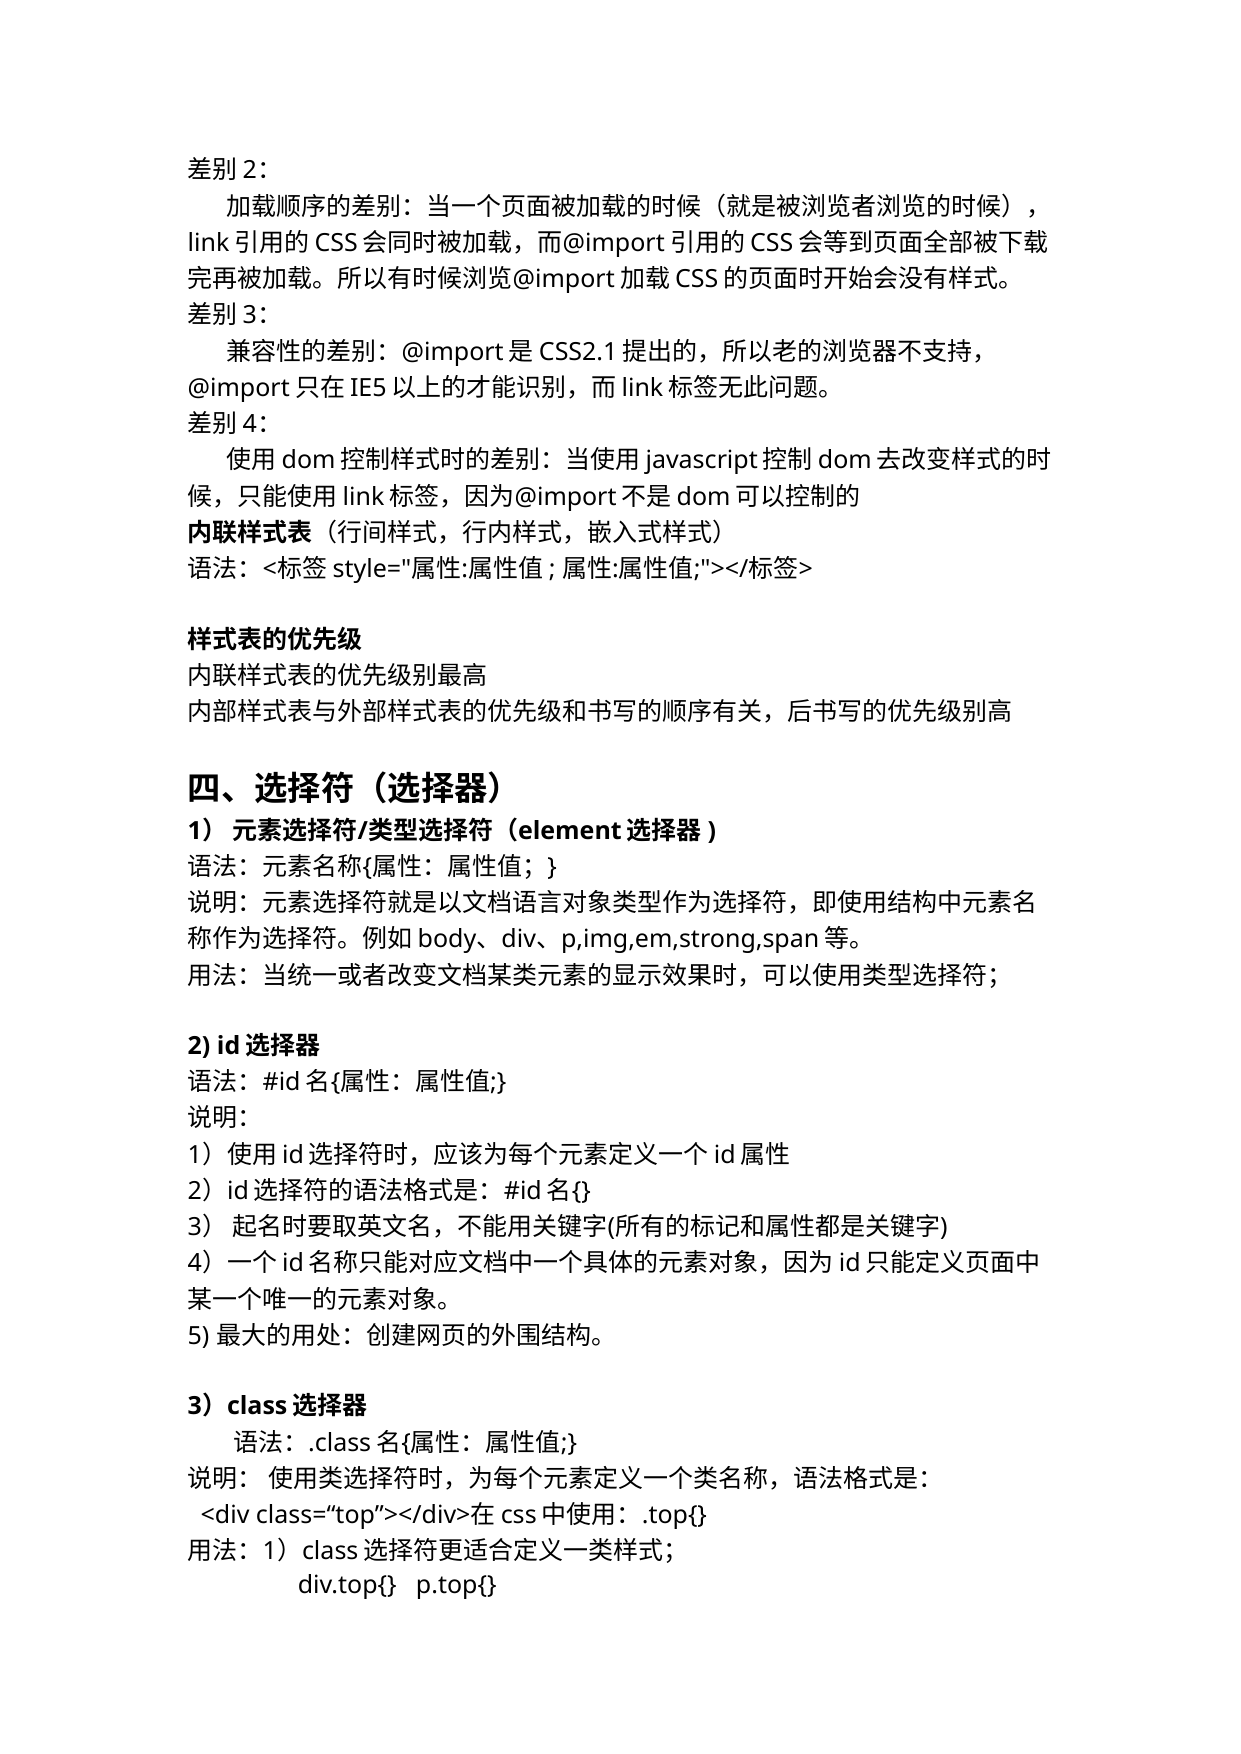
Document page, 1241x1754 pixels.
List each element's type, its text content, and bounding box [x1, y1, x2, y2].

text 内联样式表（行间样式，行内样式，嵌入式样式） [187, 512, 1053, 549]
text <div class=“top”></div>在css中使用：.top{} [187, 1494, 1053, 1531]
text 语法：#id名{属性：属性值;} [187, 1062, 1053, 1098]
text 差别4： [187, 404, 1053, 440]
text 兼容性的差别：@import是CSS2.1提出的，所以老的浏览器不支持，@import只在IE5以上的才能识别，而link标签无此问题。 [187, 331, 1053, 404]
text 说明： 使用类选择符时，为每个元素定义一个类名称，语法格式是： [187, 1458, 1053, 1494]
text 1）使用id选择符时，应该为每个元素定义一个id属性 [187, 1134, 1053, 1170]
text 差别3： [187, 295, 1053, 331]
text div.top{} p.top{} [187, 1567, 1053, 1601]
text 内联样式表的优先级别最高 [187, 655, 1053, 692]
text 使用dom控制样式时的差别：当使用javascript控制dom去改变样式的时候，只能使用link标签，因为@import不是dom可以控制的 [187, 440, 1053, 512]
text 内部样式表与外部样式表的优先级和书写的顺序有关，后书写的优先级别高 [187, 692, 1053, 728]
text 说明： [187, 1098, 1053, 1134]
text 差别2： [187, 150, 1053, 186]
text 用法：当统一或者改变文档某类元素的显示效果时，可以使用类型选择符； [187, 955, 1053, 991]
text 加载顺序的差别：当一个页面被加载的时候（就是被浏览者浏览的时候），link引用的CSS会同时被加载，而@import引用的CSS会等到页面全部被下载完再被加载。所以有时候浏览@import加载CSS的页面时开始会没有样式。 [187, 186, 1053, 295]
text 语法：.class名{属性：属性值;} [187, 1422, 1053, 1458]
text 语法：元素名称{属性：属性值；} [187, 846, 1053, 883]
text 语法：<标签 style="属性:属性值 ; 属性:属性值;"></标签> [187, 549, 1053, 585]
text 2）id选择符的语法格式是：#id名{} [187, 1170, 1053, 1207]
text 4）一个id名称只能对应文档中一个具体的元素对象，因为id只能定义页面中某一个唯一的元素对象。 [187, 1243, 1053, 1315]
text 2) id选择器 [187, 1025, 1053, 1062]
text 样式表的优先级 [187, 619, 1053, 655]
text 3） 起名时要取英文名，不能用关键字(所有的标记和属性都是关键字) [187, 1207, 1053, 1243]
text 1） 元素选择符/类型选择符（element选择器 ) [187, 810, 1053, 846]
text 说明：元素选择符就是以文档语言对象类型作为选择符，即使用结构中元素名称作为选择符。例如body、div、p,img,em,strong,span等。 [187, 883, 1053, 955]
text 3）class选择器 [187, 1386, 1053, 1422]
text 用法：1）class选择符更适合定义一类样式； [187, 1531, 1053, 1567]
text 5) 最大的用处：创建网页的外围结构。 [187, 1315, 1053, 1352]
text 四、选择符（选择器） [187, 762, 1053, 810]
